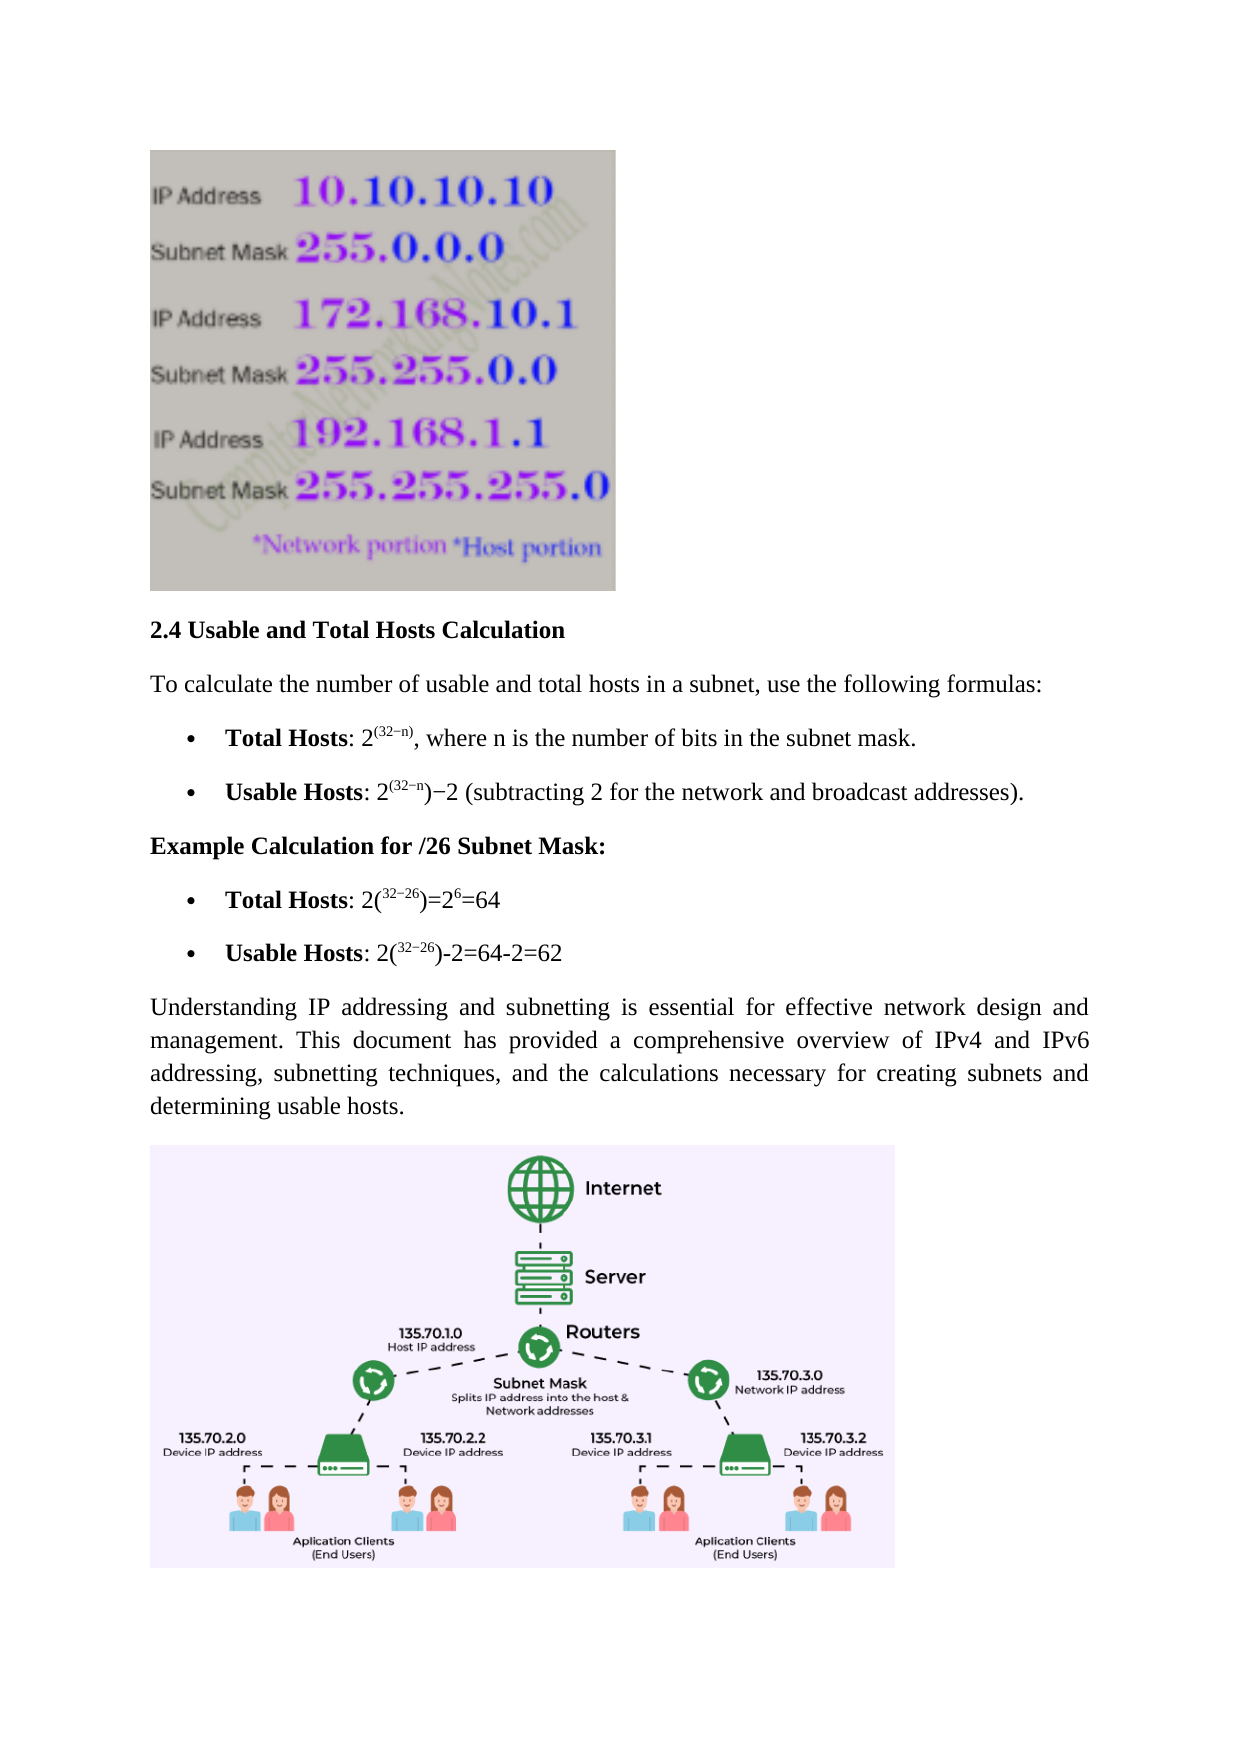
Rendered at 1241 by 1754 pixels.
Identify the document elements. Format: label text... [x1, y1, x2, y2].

text Example Calculation for /26 Subnet Mask: [150, 831, 1090, 859]
picture [150, 150, 616, 591]
list Usable Hosts: 2(32−26)-2=64-2=62 [187, 938, 1090, 967]
text Understanding IP addressing and subnetting is essential for effective network design and management. This document has provided a comprehensive overview of IPv4 and IPv6 addressing, subnetting techniques, and the calculations necessary for creating subnets and determining usable hosts. [150, 992, 1090, 1120]
text 2.4 Usable and Total Hosts Calculation [150, 615, 1090, 644]
list Total Hosts: 2(32−26)=26=64 [187, 885, 1090, 913]
text To calculate the number of usable and total hosts in a subnet, use the following formulas: [150, 669, 1090, 698]
list Usable Hosts: 2(32−n)−2 (subtracting 2 for the network and broadcast addresses). [187, 777, 1090, 806]
list Total Hosts: 2(32−n), where n is the number of bits in the subnet mask. [187, 723, 1090, 752]
picture [150, 1145, 895, 1568]
